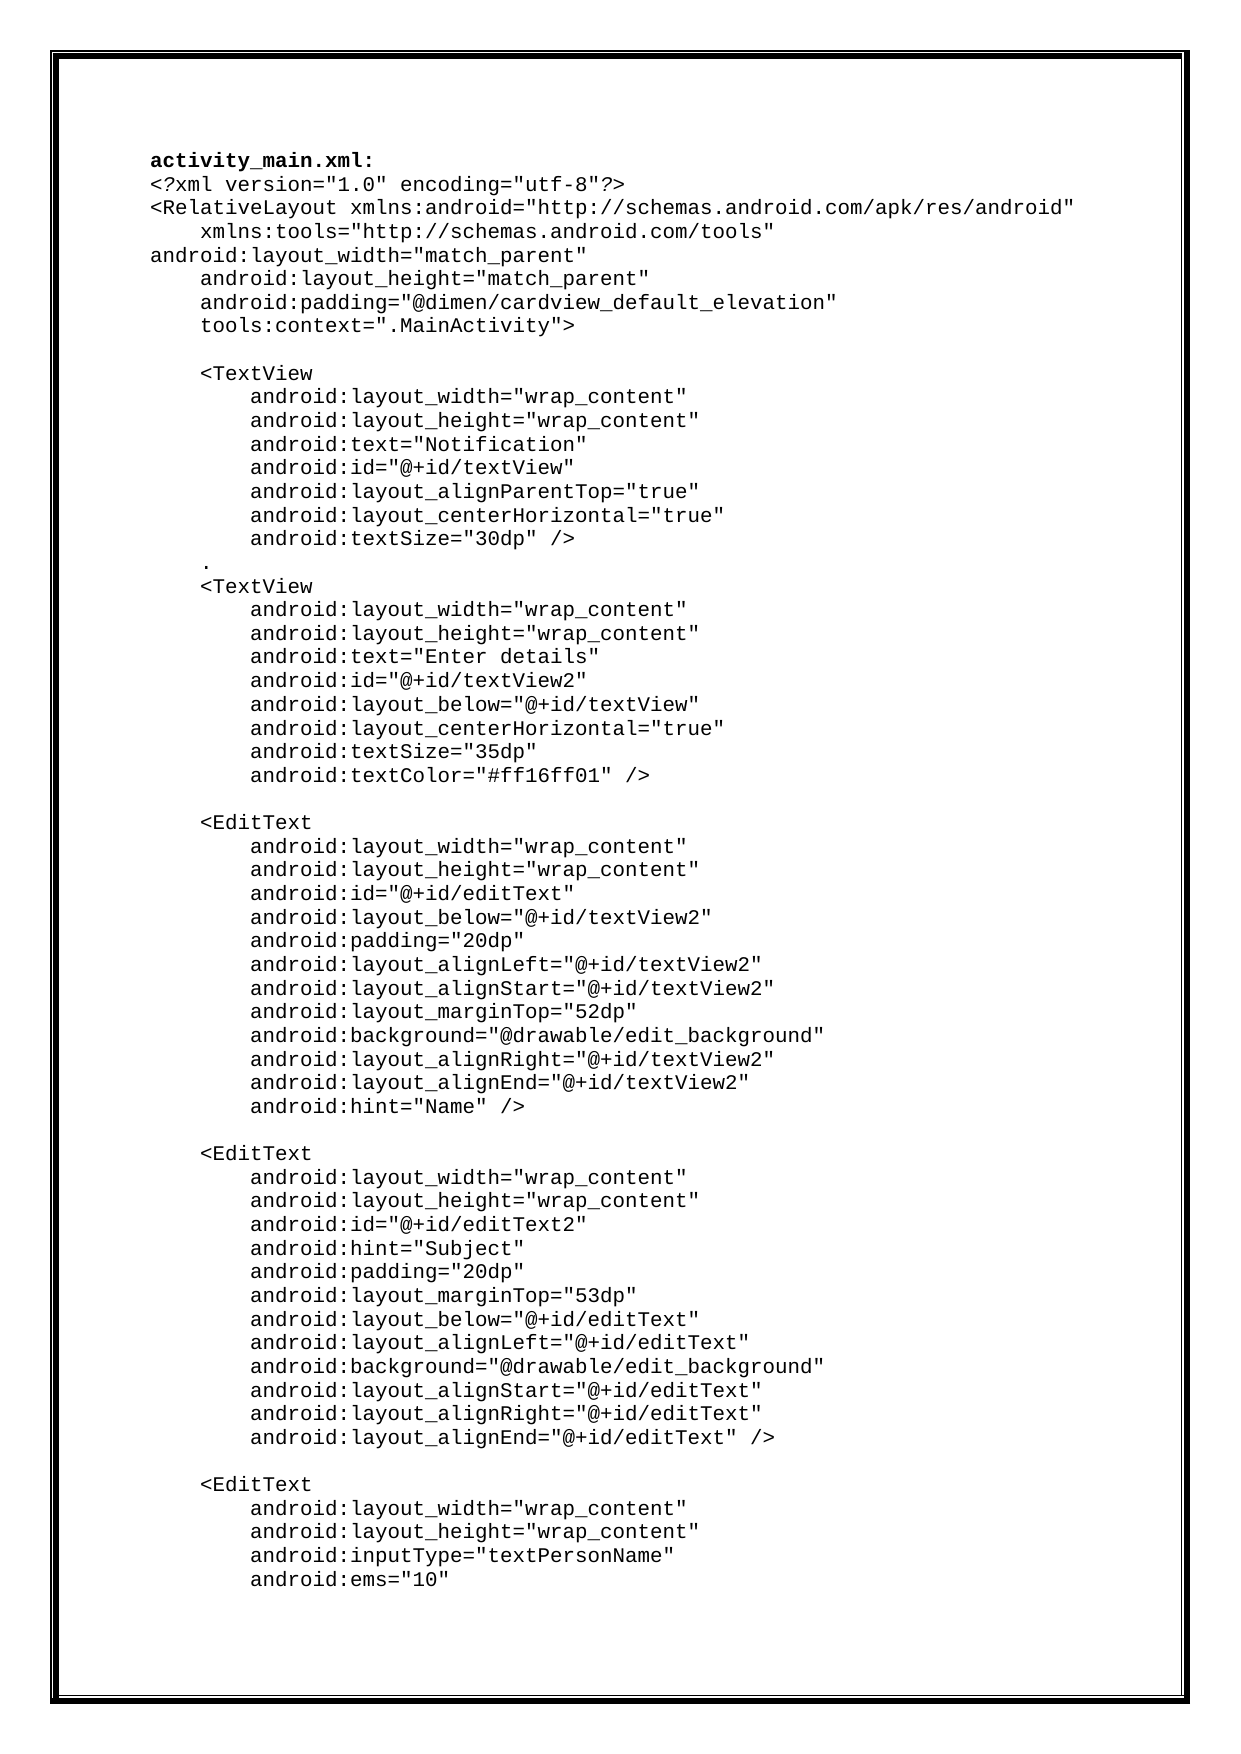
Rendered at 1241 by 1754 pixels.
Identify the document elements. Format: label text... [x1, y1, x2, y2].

text activity_main.xml: [150, 150, 1090, 174]
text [150, 174, 1090, 1592]
